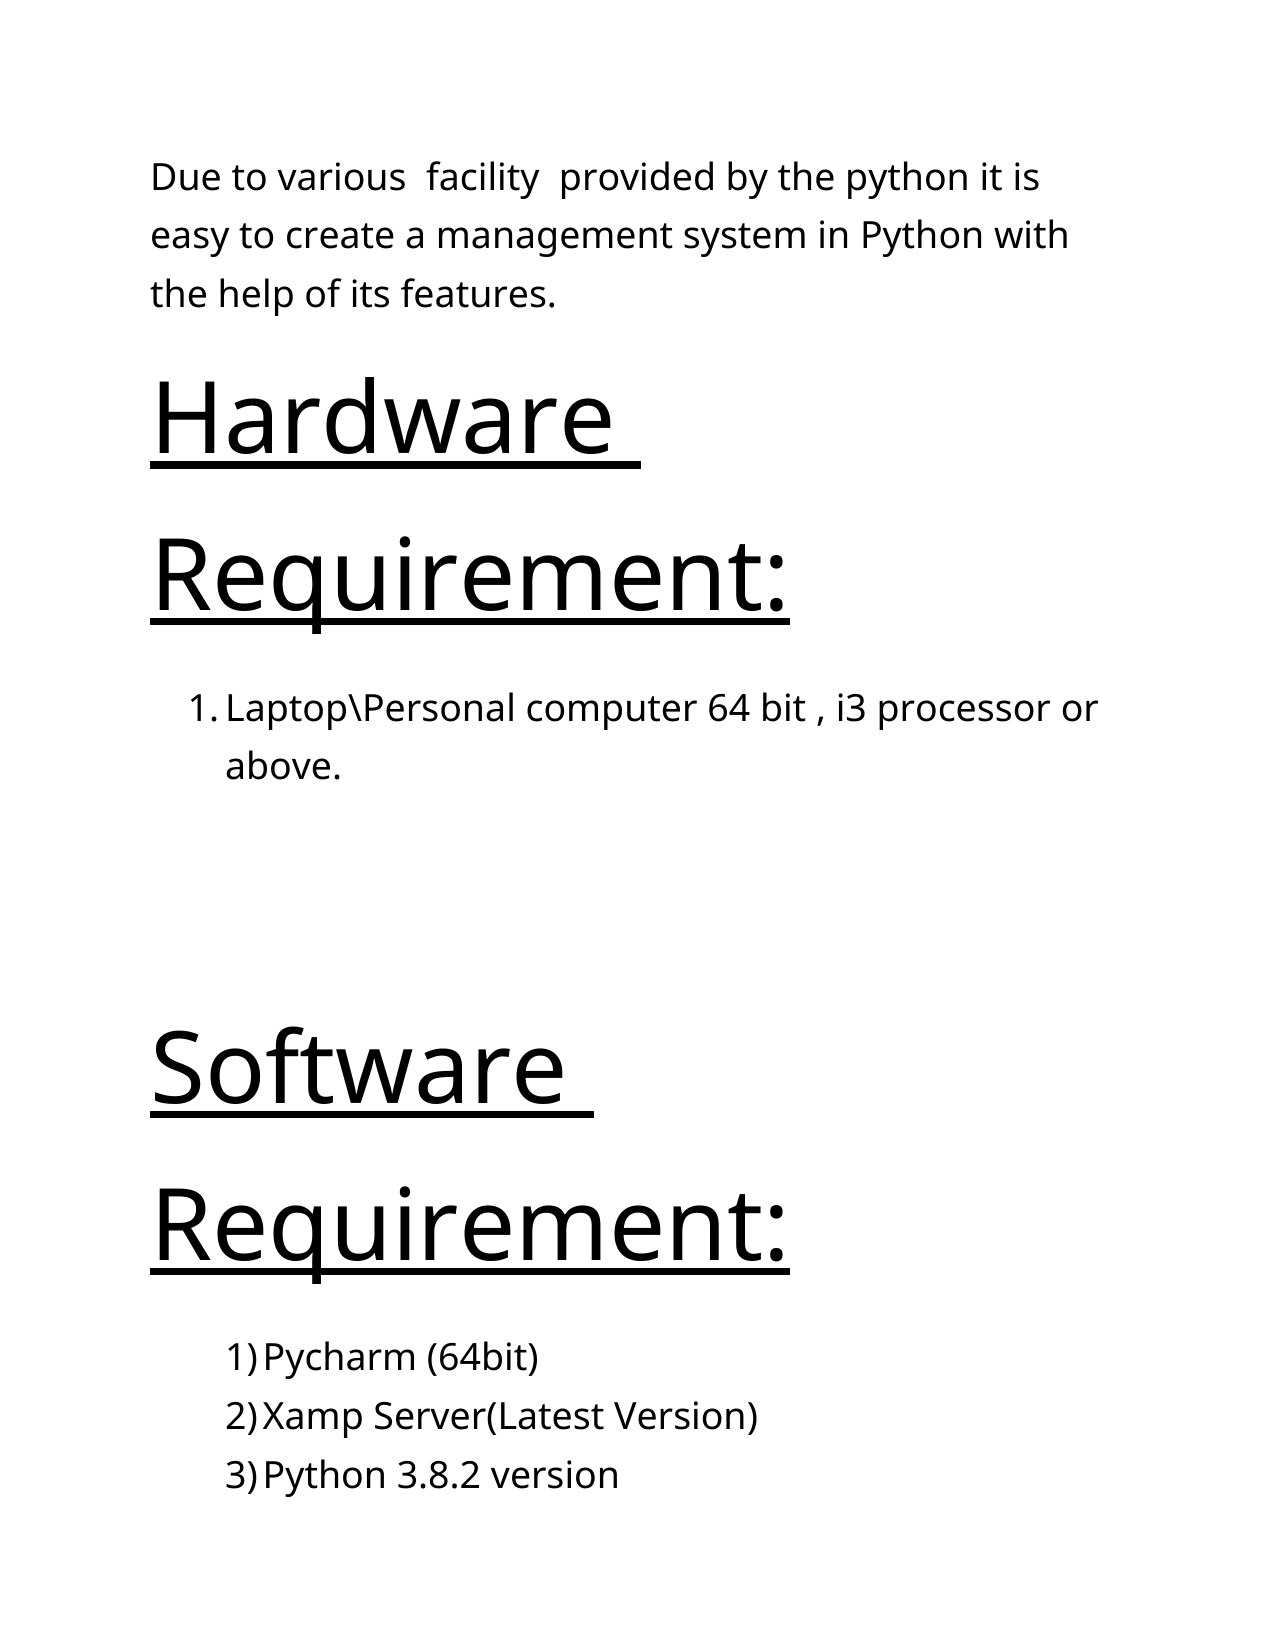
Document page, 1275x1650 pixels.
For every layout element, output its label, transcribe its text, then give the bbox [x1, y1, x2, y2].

list Python 3.8.2 version [225, 1448, 1125, 1499]
list Pycharm (64bit) [225, 1331, 1125, 1382]
list Xamp Server(Latest Version) [225, 1389, 1125, 1440]
text Due to various facility provided by the python it is easy to create a management system in Python with the help of its features. [150, 150, 1125, 318]
text Software Requirement: [150, 997, 1125, 1289]
list Laptop\Personal computer 64 bit , i3 processor or above. [187, 681, 1125, 791]
text Hardware Requirement: [150, 347, 1125, 640]
